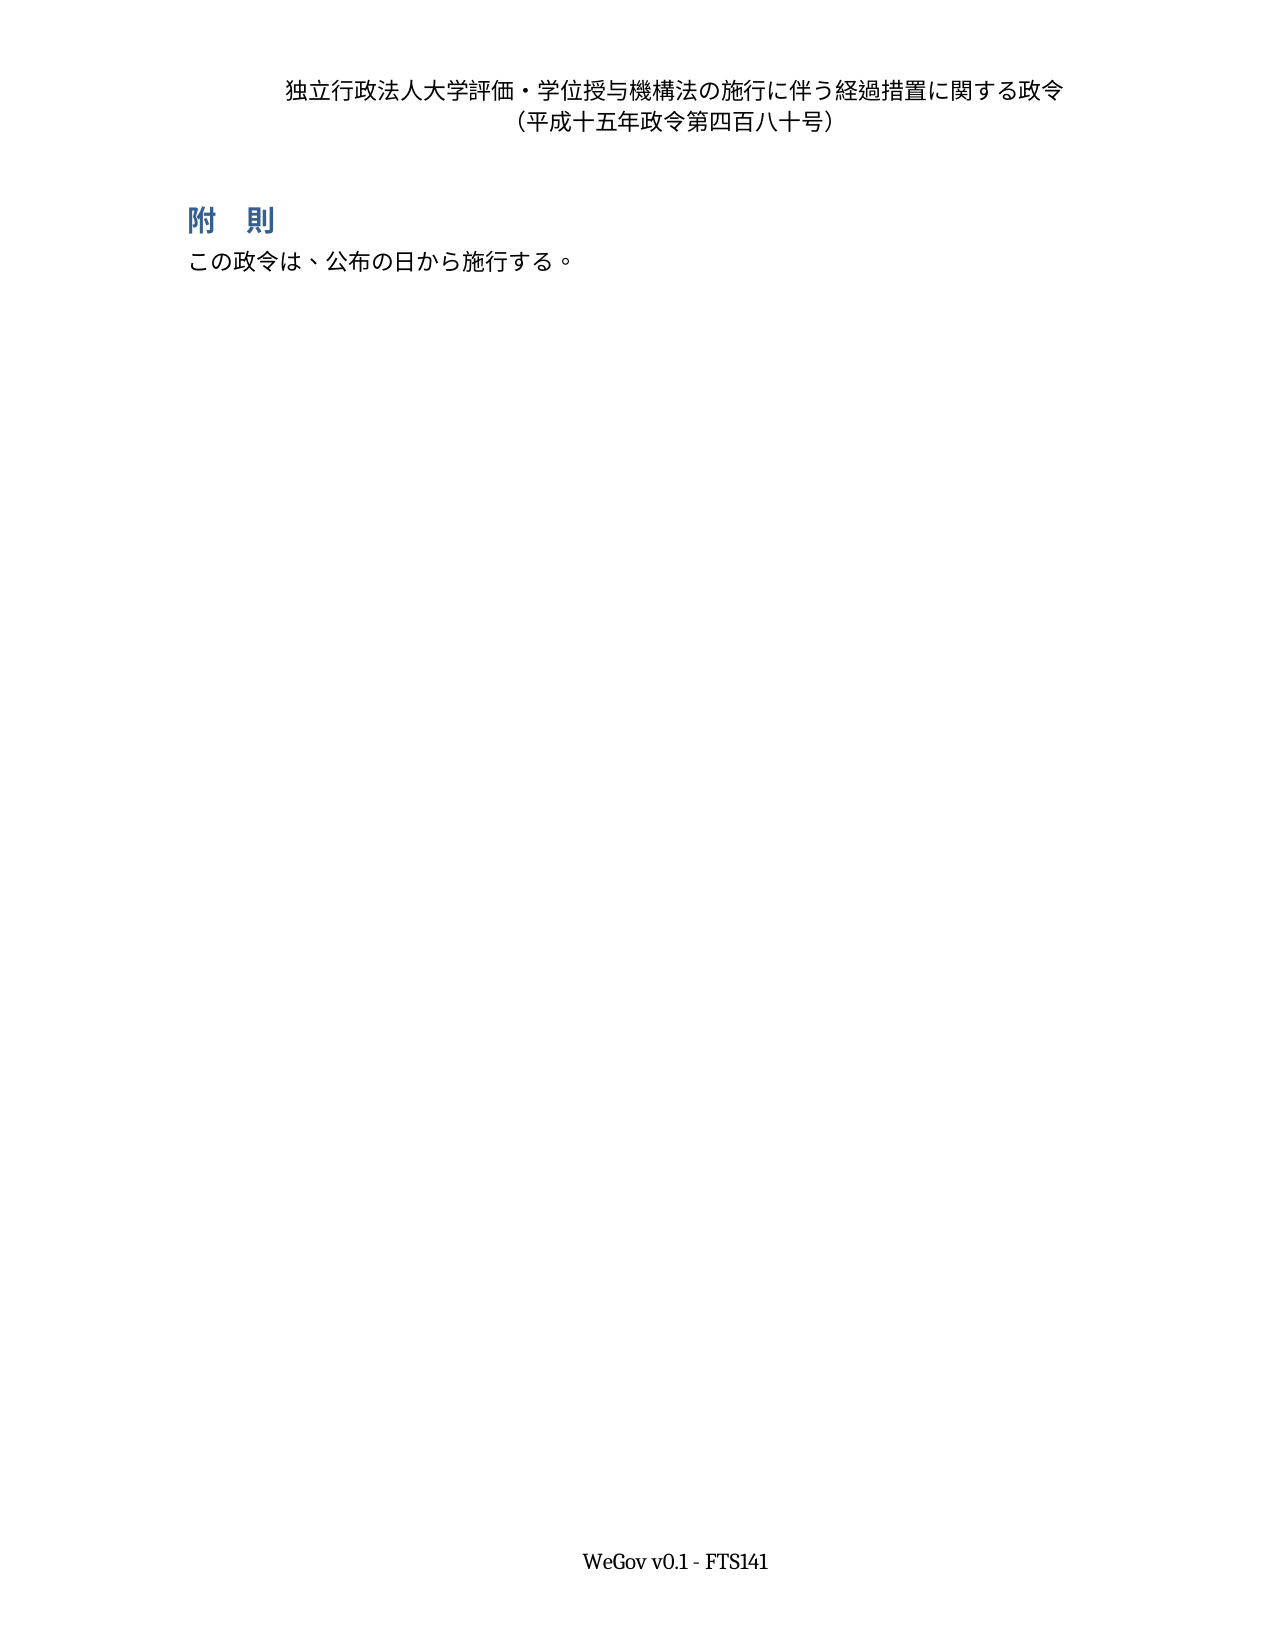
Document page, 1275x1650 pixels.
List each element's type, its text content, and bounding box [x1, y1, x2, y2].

subtitle 附 則 [187, 200, 1087, 240]
text この政令は、公布の日から施行する。 [187, 246, 1087, 277]
